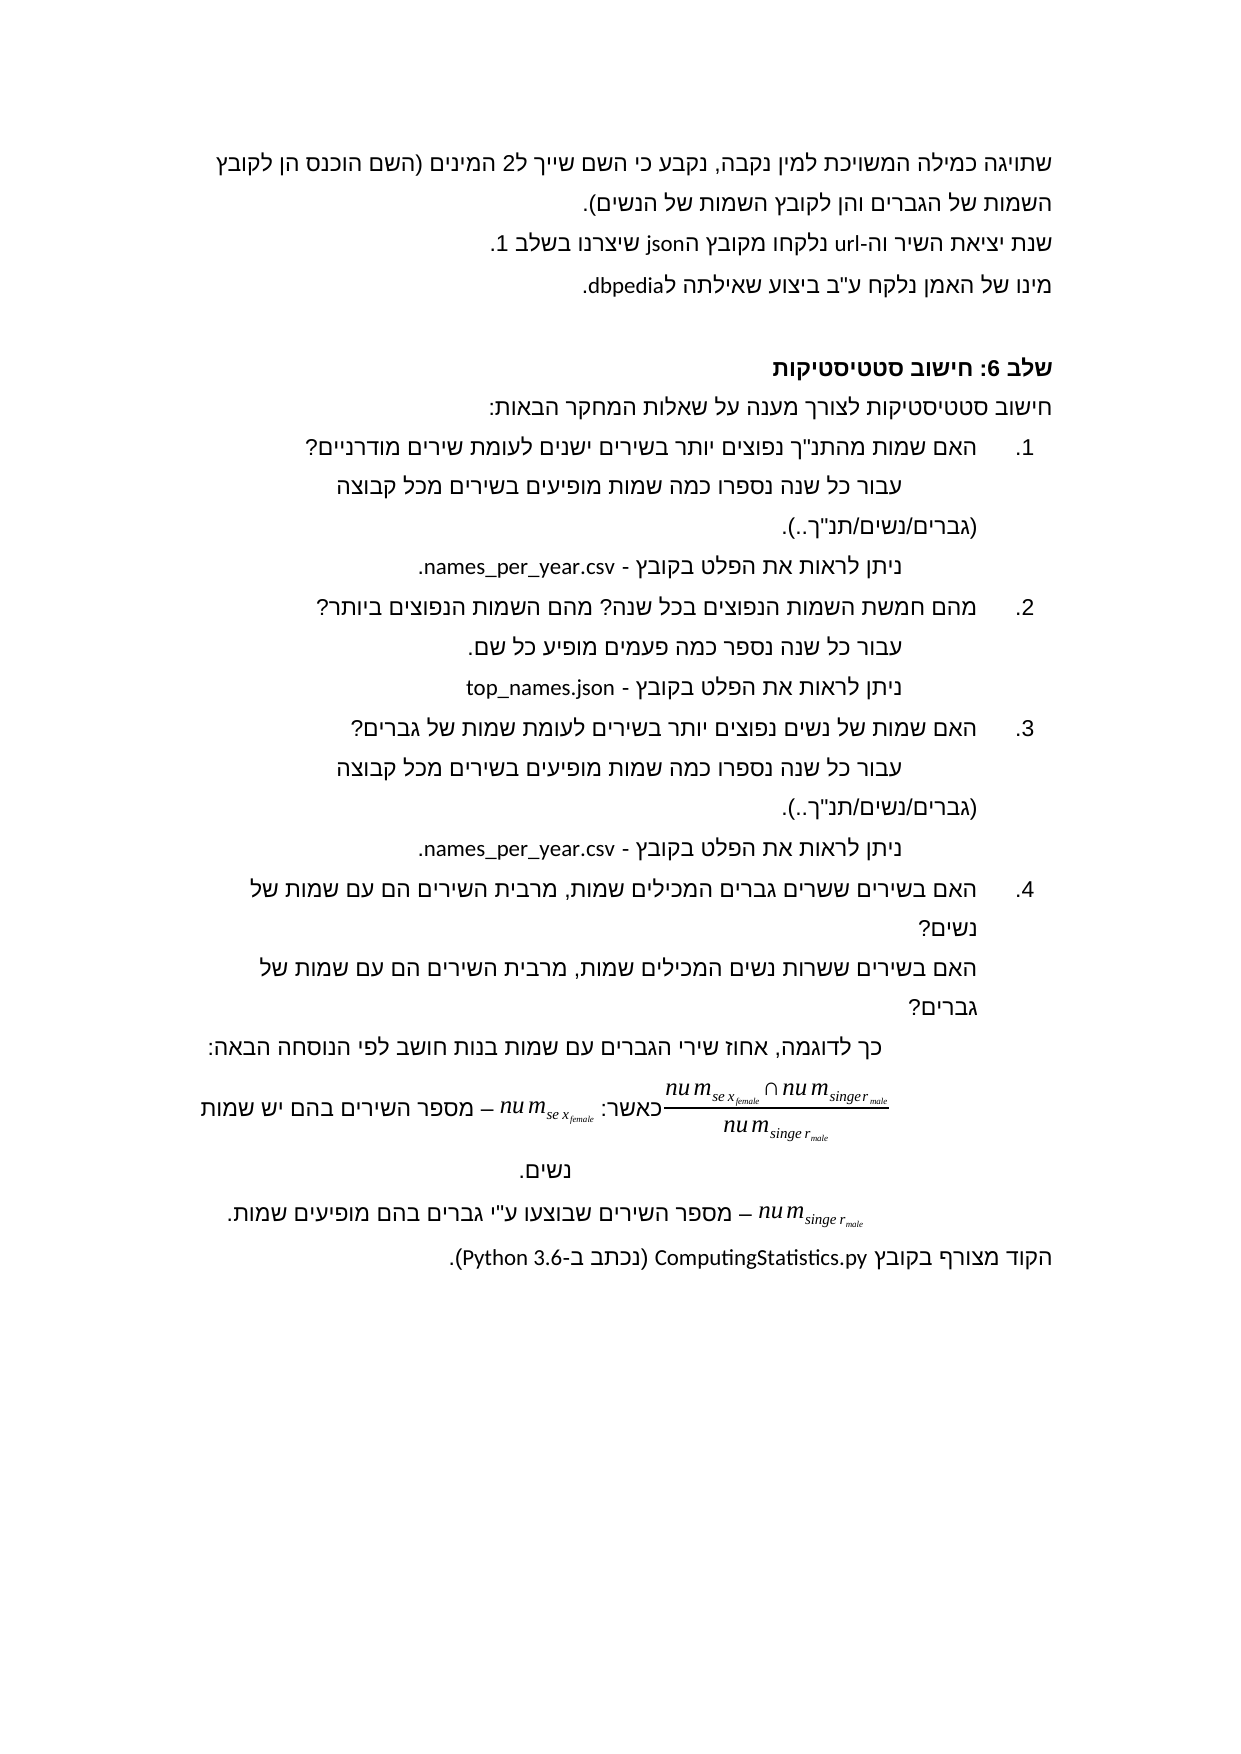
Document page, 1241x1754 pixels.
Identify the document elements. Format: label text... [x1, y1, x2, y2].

text חישוב סטטיסטיקות לצורך מענה על שאלות המחקר הבאות: [187, 394, 1053, 421]
list האם שמות מהתנ"ך נפוצים יותר בשירים ישנים לעומת שירים מודרניים? עבור כל שנה נספרו כמה שמות מופיעים בשירים מכל קבוצה (גברים/נשים/תנ"ך..). ניתן לראות את הפלט בקובץ - names_per_year.csv. [187, 434, 1015, 580]
list האם בשירים ששרים גברים המכילים שמות, מרבית השירים הם עם שמות של נשים? האם בשירים ששרות נשים המכילים שמות, מרבית השירים הם עם שמות של גברים? [187, 876, 1015, 1020]
list האם שמות של נשים נפוצים יותר בשירים לעומת שמות של גברים? עבור כל שנה נספרו כמה שמות מופיעים בשירים מכל קבוצה (גברים/נשים/תנ"ך..). ניתן לראות את הפלט בקובץ - names_per_year.csv. [187, 715, 1015, 862]
list כך לדוגמה, אחוז שירי הגברים עם שמות בנות חושב לפי הנוסחה הבאה: כאשר: – מספר השירים בהם יש שמות נשים. – מספר השירים שבוצעו ע"י גברים בהם מופיעים שמות. [187, 1033, 903, 1230]
text הקוד מצורף בקובץ ComputingStatistics.py (נכתב ב-Python 3.6). [187, 1243, 1053, 1271]
text שנת יציאת השיר וה-url נלקחו מקובץ הjson שיצרנו בשלב 1. [187, 229, 1053, 257]
text שלב 6: חישוב סטטיסטיקות [187, 355, 1053, 381]
text מינו של האמן נלקח ע"ב ביצוע שאילתה לdbpedia. [187, 271, 1053, 299]
list מהם חמשת השמות הנפוצים בכל שנה? מהם השמות הנפוצים ביותר? עבור כל שנה נספר כמה פעמים מופיע כל שם. ניתן לראות את הפלט בקובץ - top_names.json [187, 594, 1015, 701]
